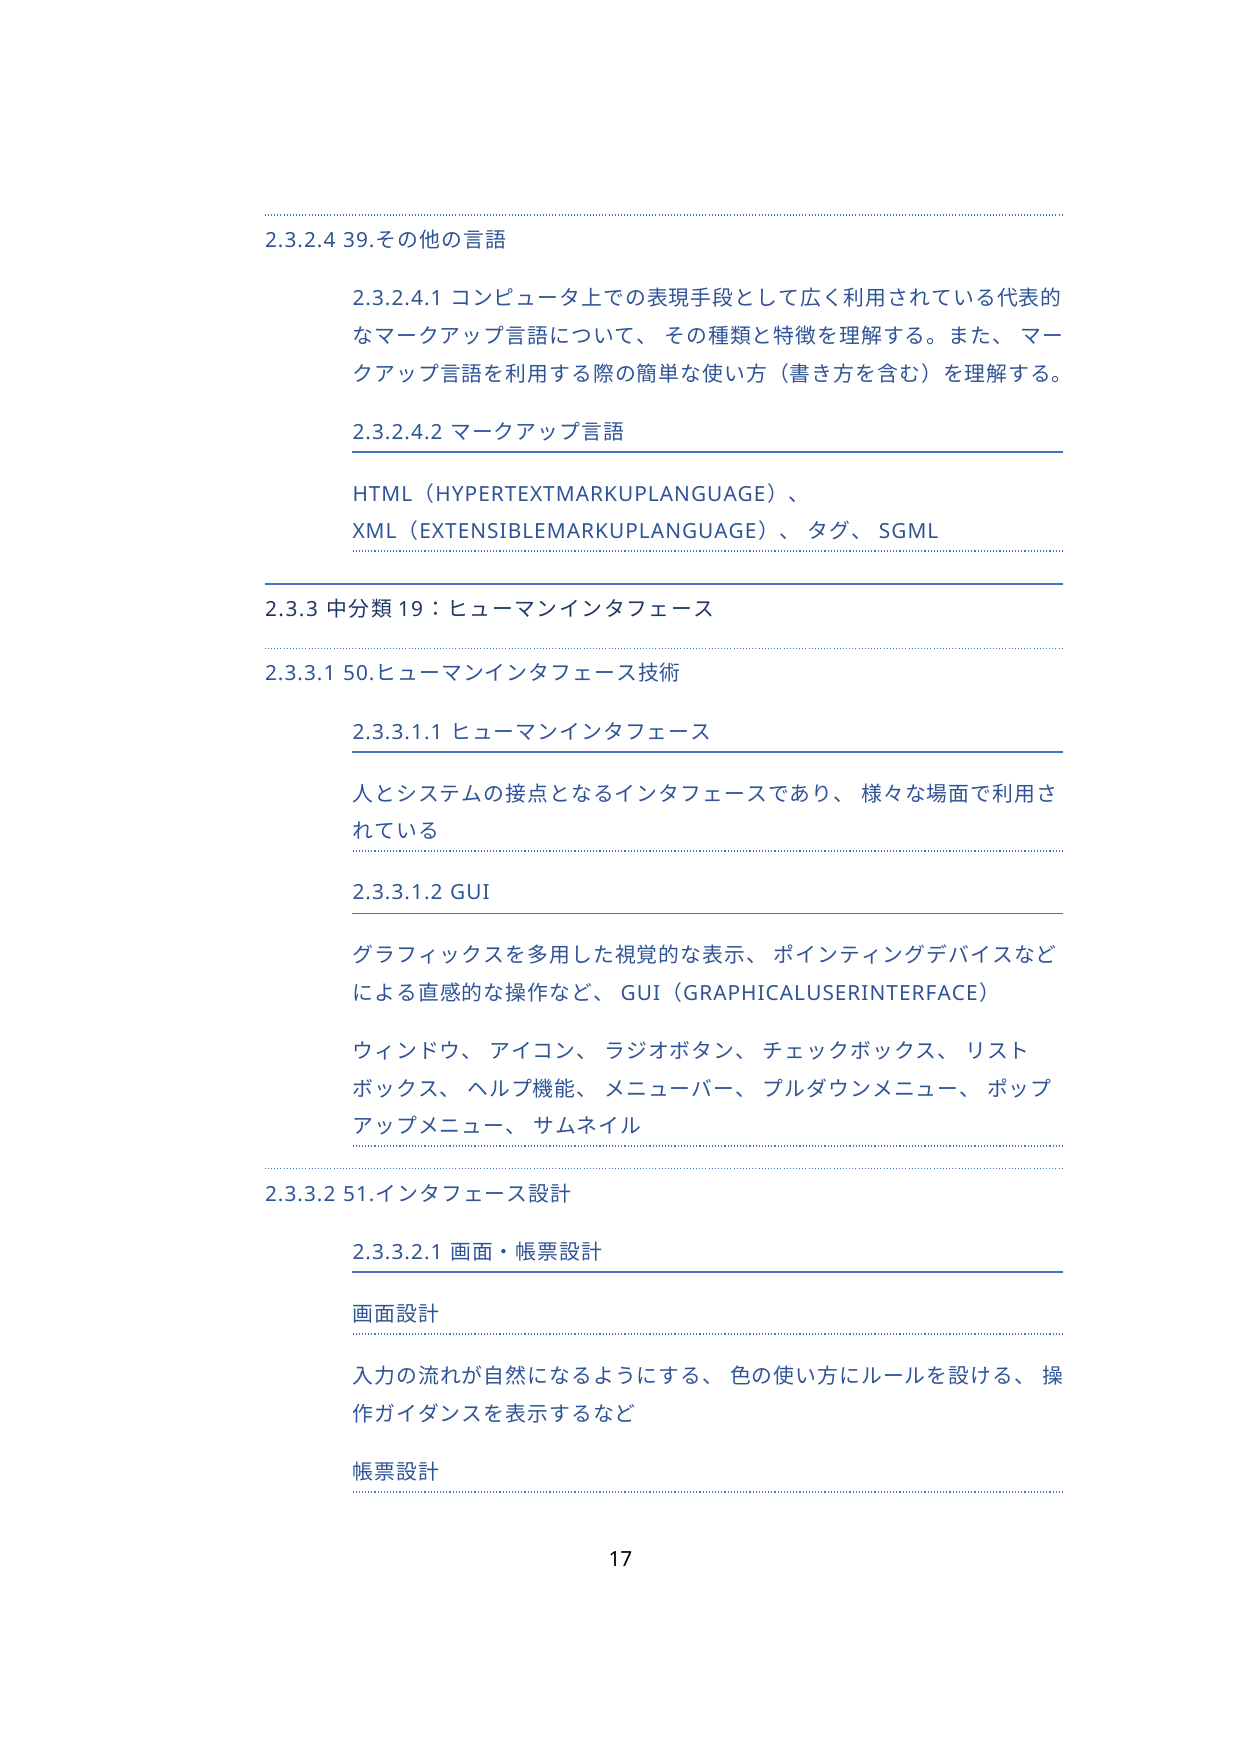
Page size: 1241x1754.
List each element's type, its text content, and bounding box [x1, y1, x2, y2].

text HTML（HyperTextMarkupLanguage）、 XML（ExtensibleMarkupLanguage）、 タグ、 SGML [352, 473, 1063, 552]
text ヒューマンインタフェース [352, 711, 1063, 751]
text 50.ヒューマンインタフェース技術 [265, 647, 1063, 691]
text 39.その他の言語 [265, 214, 1063, 257]
text 帳票設計 [352, 1452, 1063, 1493]
text 画面設計 [352, 1294, 1063, 1335]
text 人とシステムの接点となるインタフェースであり、 様々な場面で利用されている [352, 773, 1063, 852]
text 画面・帳票設計 [352, 1232, 1063, 1271]
text 51.インタフェース設計 [265, 1168, 1063, 1211]
text 中分類19：ヒューマンインタフェース [265, 585, 1063, 627]
text 入力の流れが自然になるようにする、 色の使い方にルールを設ける、 操作ガイダンスを表示するなど [352, 1356, 1063, 1431]
text GUI [352, 873, 1063, 913]
text ウィンドウ、 アイコン、 ラジオボタン、 チェックボックス、 リストボックス、 ヘルプ機能、 メニューバー、 プルダウンメニュー、 ポップアップメニュー、 サムネイル [352, 1031, 1063, 1147]
text マークアップ言語 [352, 411, 1063, 451]
text コンピュータ上での表現手段として広く利用されている代表的なマークアップ言語について、 その種類と特徴を理解する。また、 マークアップ言語を利用する際の簡単な使い方（書き方を含む）を理解する。 [352, 278, 1063, 391]
text グラフィックスを多用した視覚的な表示、 ポインティングデバイスなどによる直感的な操作など、 GUI（GraphicalUserInterface） [352, 935, 1063, 1010]
